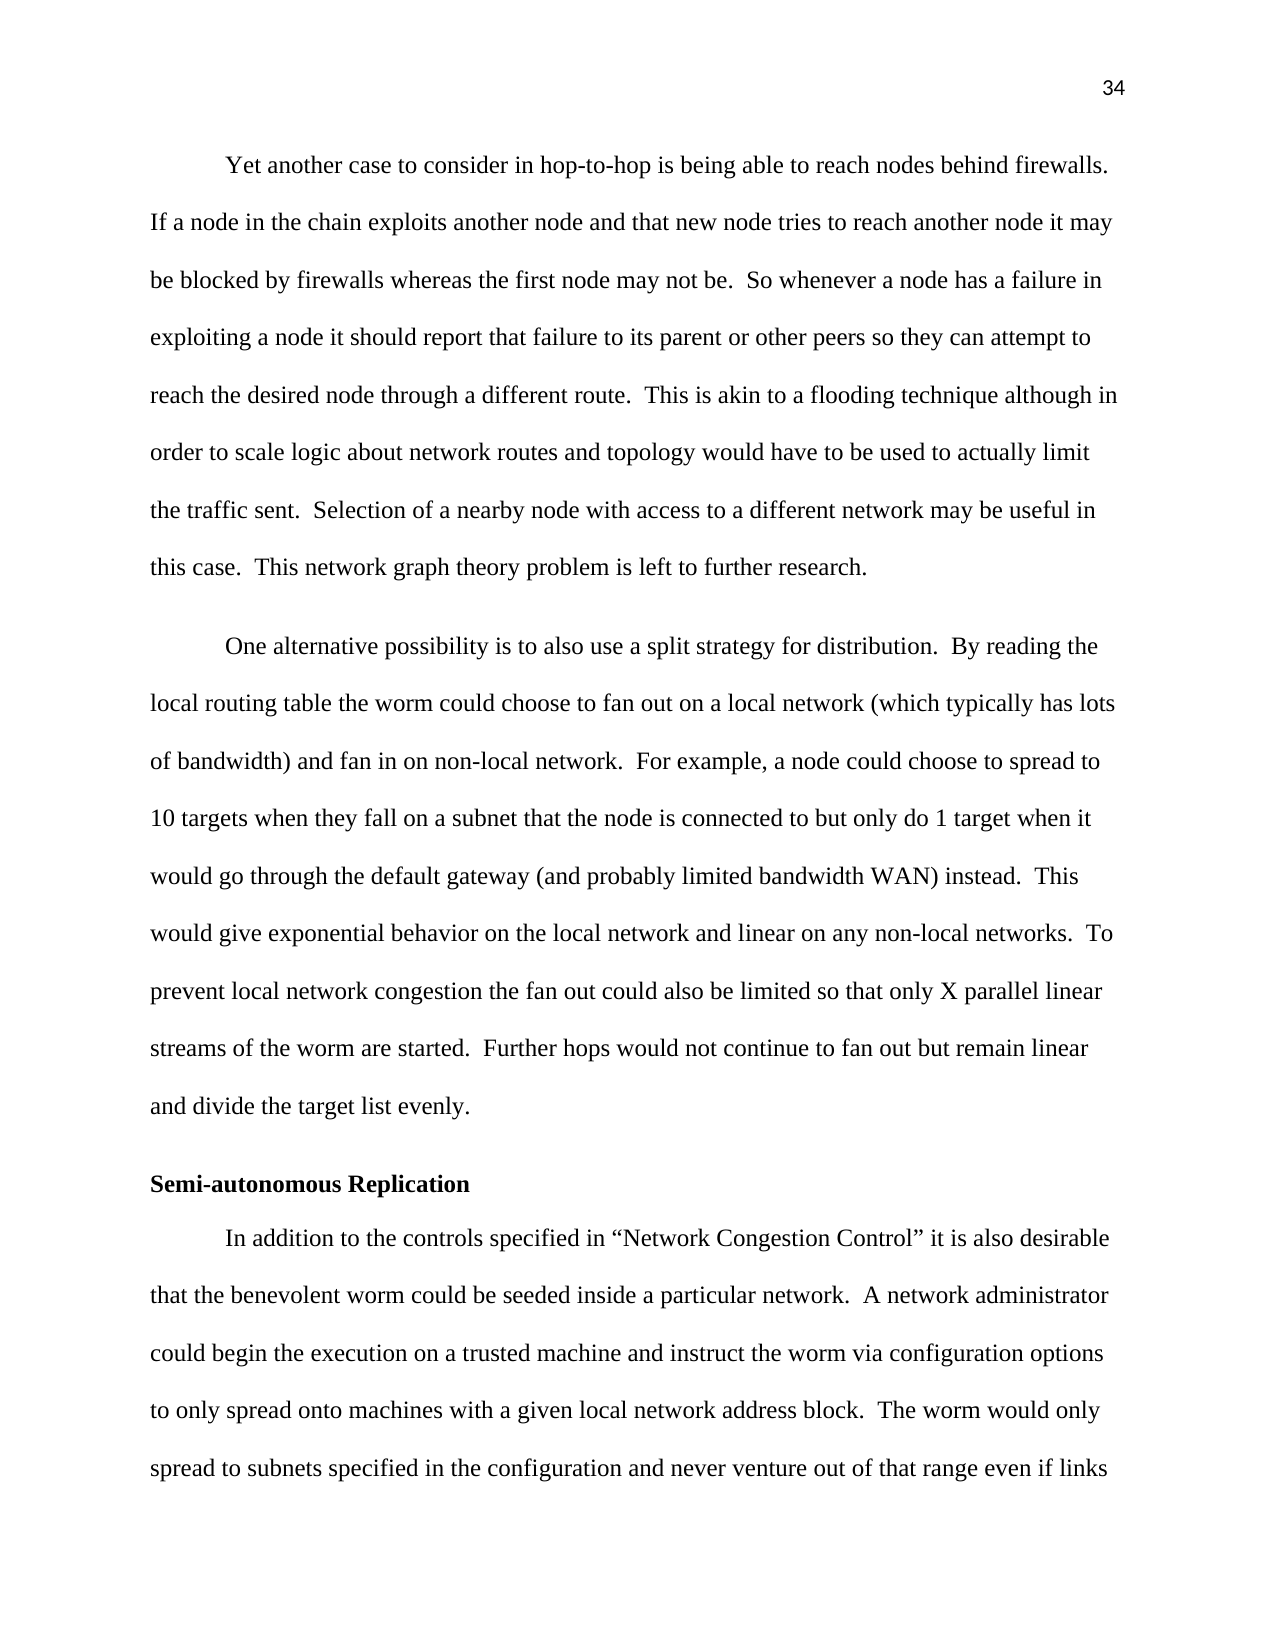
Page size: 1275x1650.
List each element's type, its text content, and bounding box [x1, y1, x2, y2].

text One alternative possibility is to also use a split strategy for distribution. By reading the local routing table the worm could choose to fan out on a local network (which typically has lots of bandwidth) and fan in on non-local network. For example, a node could choose to spread to 10 targets when they fall on a subnet that the node is connected to but only do 1 target when it would go through the default gateway (and probably limited bandwidth WAN) instead. This would give exponential behavior on the local network and linear on any non-local networks. To prevent local network congestion the fan out could also be limited so that only X parallel linear streams of the worm are started. Further hops would not continue to fan out but remain linear and divide the target list evenly. [150, 631, 1125, 1119]
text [150, 1223, 1125, 1482]
text Semi-autonomous Replication [150, 1169, 1125, 1198]
text Yet another case to consider in hop-to-hop is being able to reach nodes behind firewalls. If a node in the chain exploits another node and that new node tries to reach another node it may be blocked by firewalls whereas the first node may not be. So whenever a node has a failure in exploiting a node it should report that failure to its parent or other peers so they can attempt to reach the desired node through a different route. This is akin to a flooding technique although in order to scale logic about network routes and topology would have to be used to actually limit the traffic sent. Selection of a nearby node with access to a different network may be useful in this case. This network graph theory problem is left to further research. [150, 150, 1125, 581]
